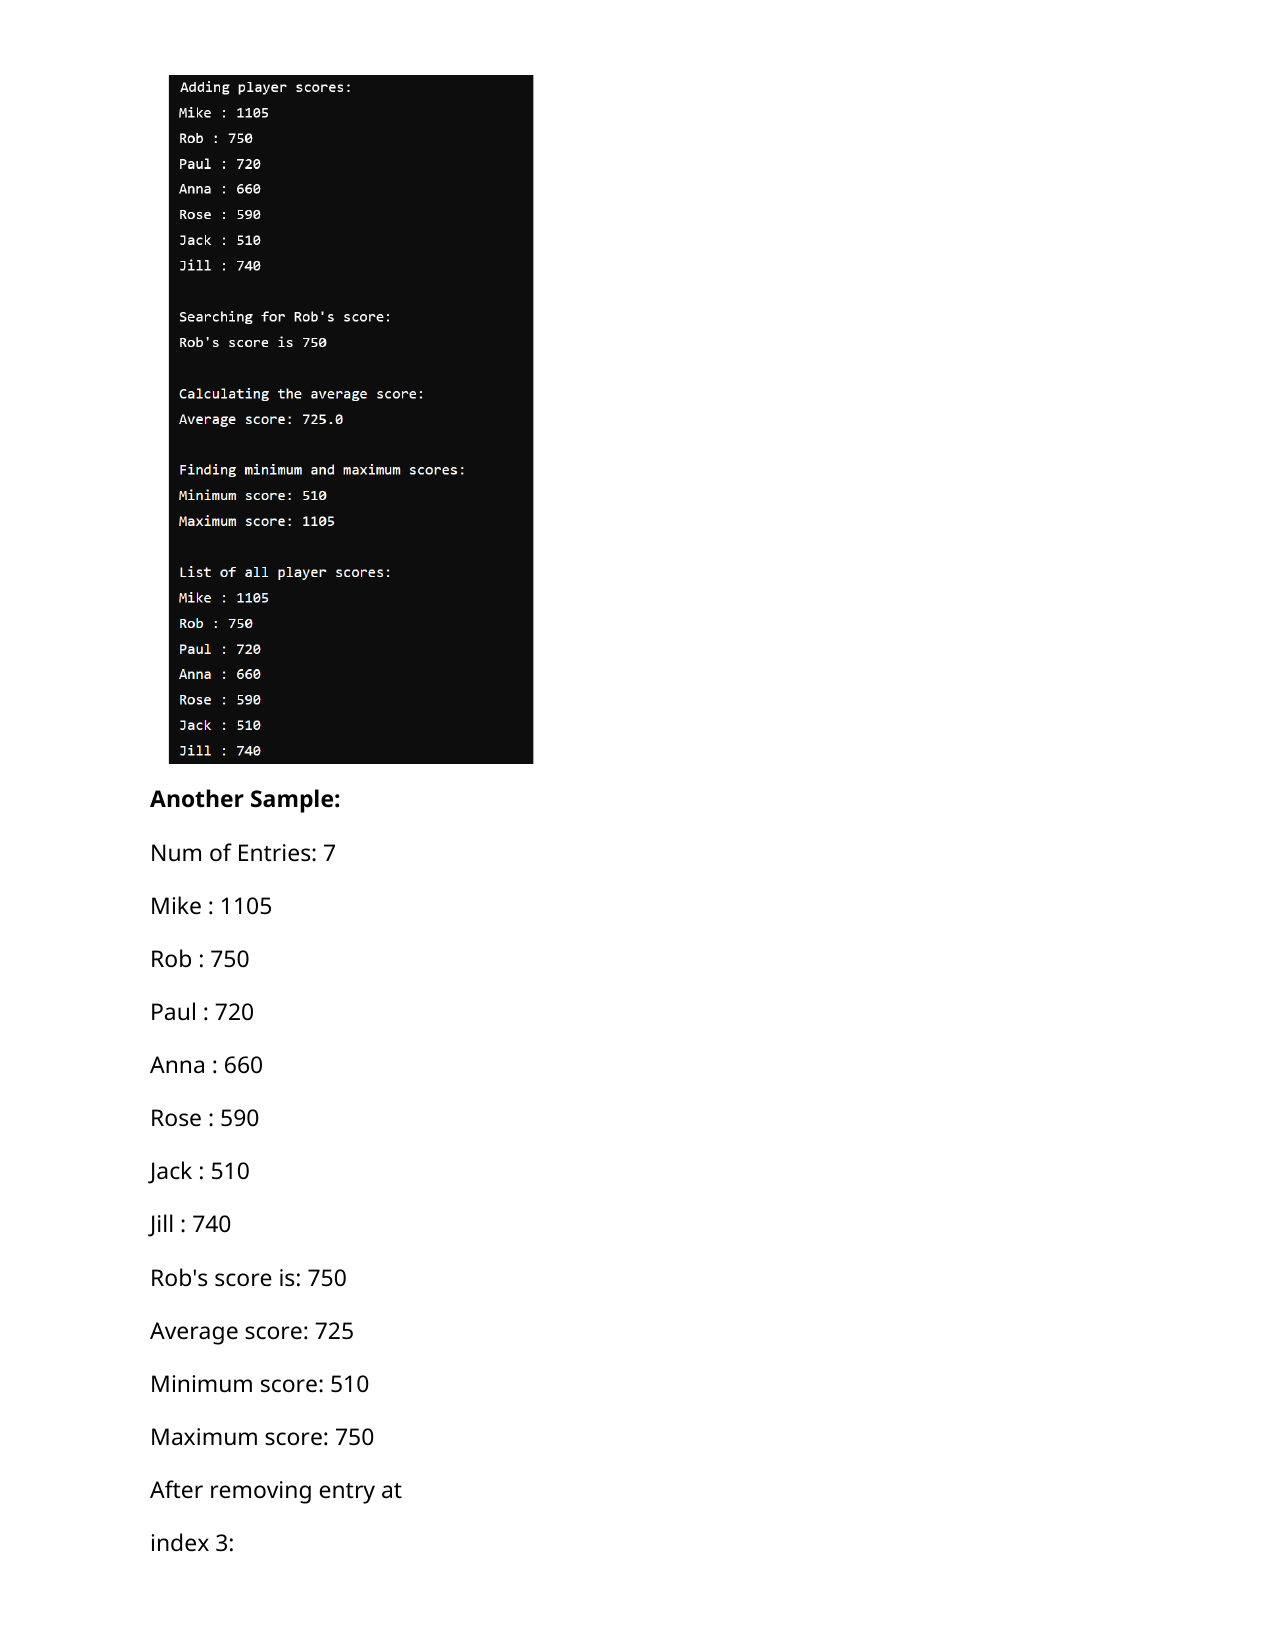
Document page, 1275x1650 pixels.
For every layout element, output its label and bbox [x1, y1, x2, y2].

text [150, 783, 465, 1558]
picture [168, 75, 534, 764]
